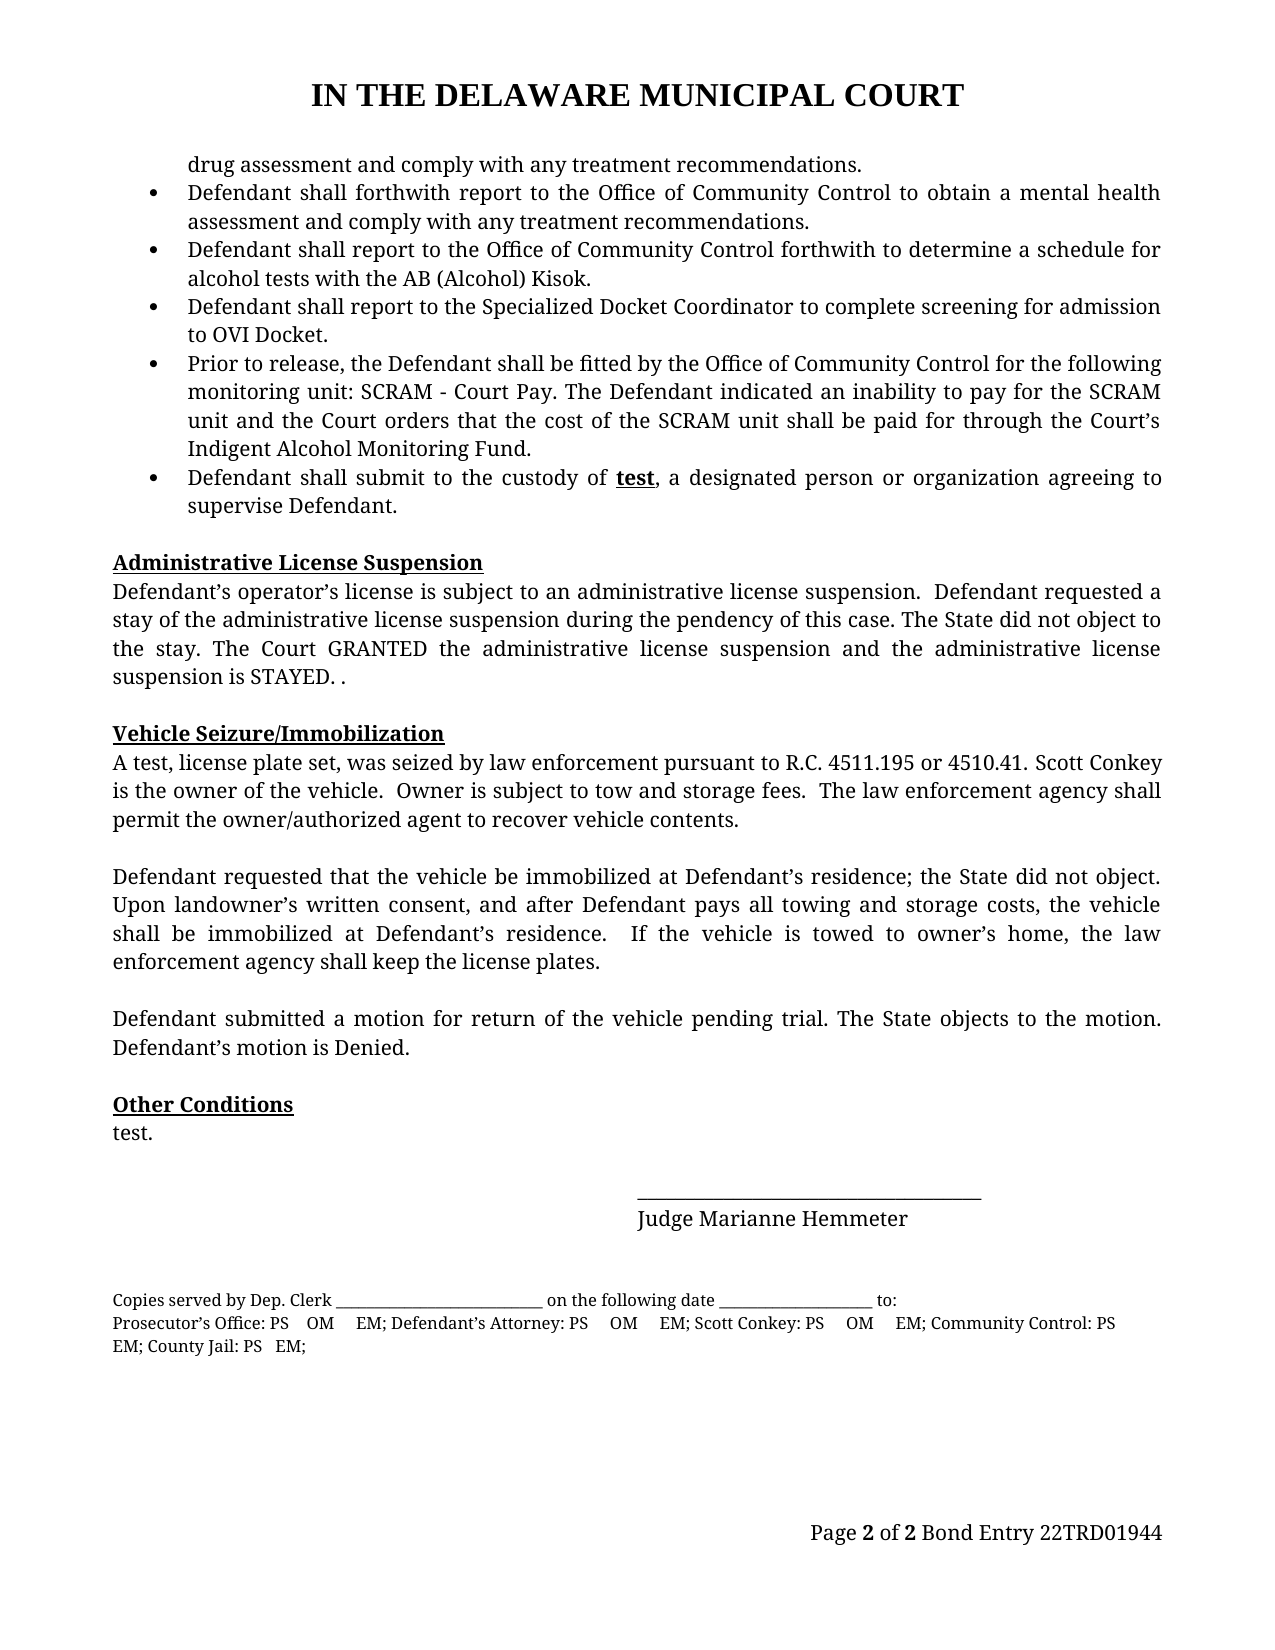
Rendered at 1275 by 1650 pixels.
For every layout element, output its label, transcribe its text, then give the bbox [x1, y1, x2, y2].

list Defendant shall submit to the custody of test, a designated person or organization agreeing to supervise Defendant. [150, 463, 1162, 548]
text Administrative License Suspension [112, 548, 1162, 577]
text A test, license plate set, was seized by law enforcement pursuant to R.C. 4511.195 or 4510.41. Scott Conkey is the owner of the vehicle. Owner is subject to tow and storage fees. The law enforcement agency shall permit the owner/authorized agent to recover vehicle contents. [112, 748, 1162, 862]
list Prior to release, the Defendant shall be fitted by the Office of Community Control for the following monitoring unit: SCRAM - Court Pay. The Defendant indicated an inability to pay for the SCRAM unit and the Court orders that the cost of the SCRAM unit shall be paid for through the Court’s Indigent Alcohol Monitoring Fund. [150, 349, 1162, 463]
list Defendant shall report to the Office of Community Control forthwith to determine a schedule for alcohol tests with the AB (Alcohol) Kisok. [150, 235, 1162, 292]
text Defendant submitted a motion for return of the vehicle pending trial. The State objects to the motion. Defendant’s motion is Denied. [112, 1004, 1162, 1090]
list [150, 150, 1162, 178]
list Defendant shall report to the Specialized Docket Coordinator to complete screening for admission to OVI Docket. [150, 292, 1162, 349]
text Prosecutor’s Office: PS OM EM; Defendant’s Attorney: PS OM EM; Scott Conkey: PS OM EM; Community Control: PS EM; County Jail: PS EM; [112, 1312, 1162, 1357]
text Defendant’s operator’s license is subject to an administrative license suspension. Defendant requested a stay of the administrative license suspension during the pendency of this case. The State did not object to the stay. The Court GRANTED the administrative license suspension and the administrative license suspension is STAYED. . [112, 577, 1162, 719]
text ____________________________________ [112, 1175, 1162, 1204]
text test. [112, 1118, 1162, 1147]
text Copies served by Dep. Clerk ___________________________ on the following date ____________________ to: [112, 1289, 1162, 1312]
text Judge Marianne Hemmeter [112, 1204, 1162, 1232]
list Defendant shall forthwith report to the Office of Community Control to obtain a mental health assessment and comply with any treatment recommendations. [150, 178, 1162, 235]
text Vehicle Seizure/Immobilization [112, 719, 1162, 748]
text Defendant requested that the vehicle be immobilized at Defendant’s residence; the State did not object. Upon landowner’s written consent, and after Defendant pays all towing and storage costs, the vehicle shall be immobilized at Defendant’s residence. If the vehicle is towed to owner’s home, the law enforcement agency shall keep the license plates. [112, 862, 1162, 1004]
text Other Conditions [112, 1090, 1162, 1118]
